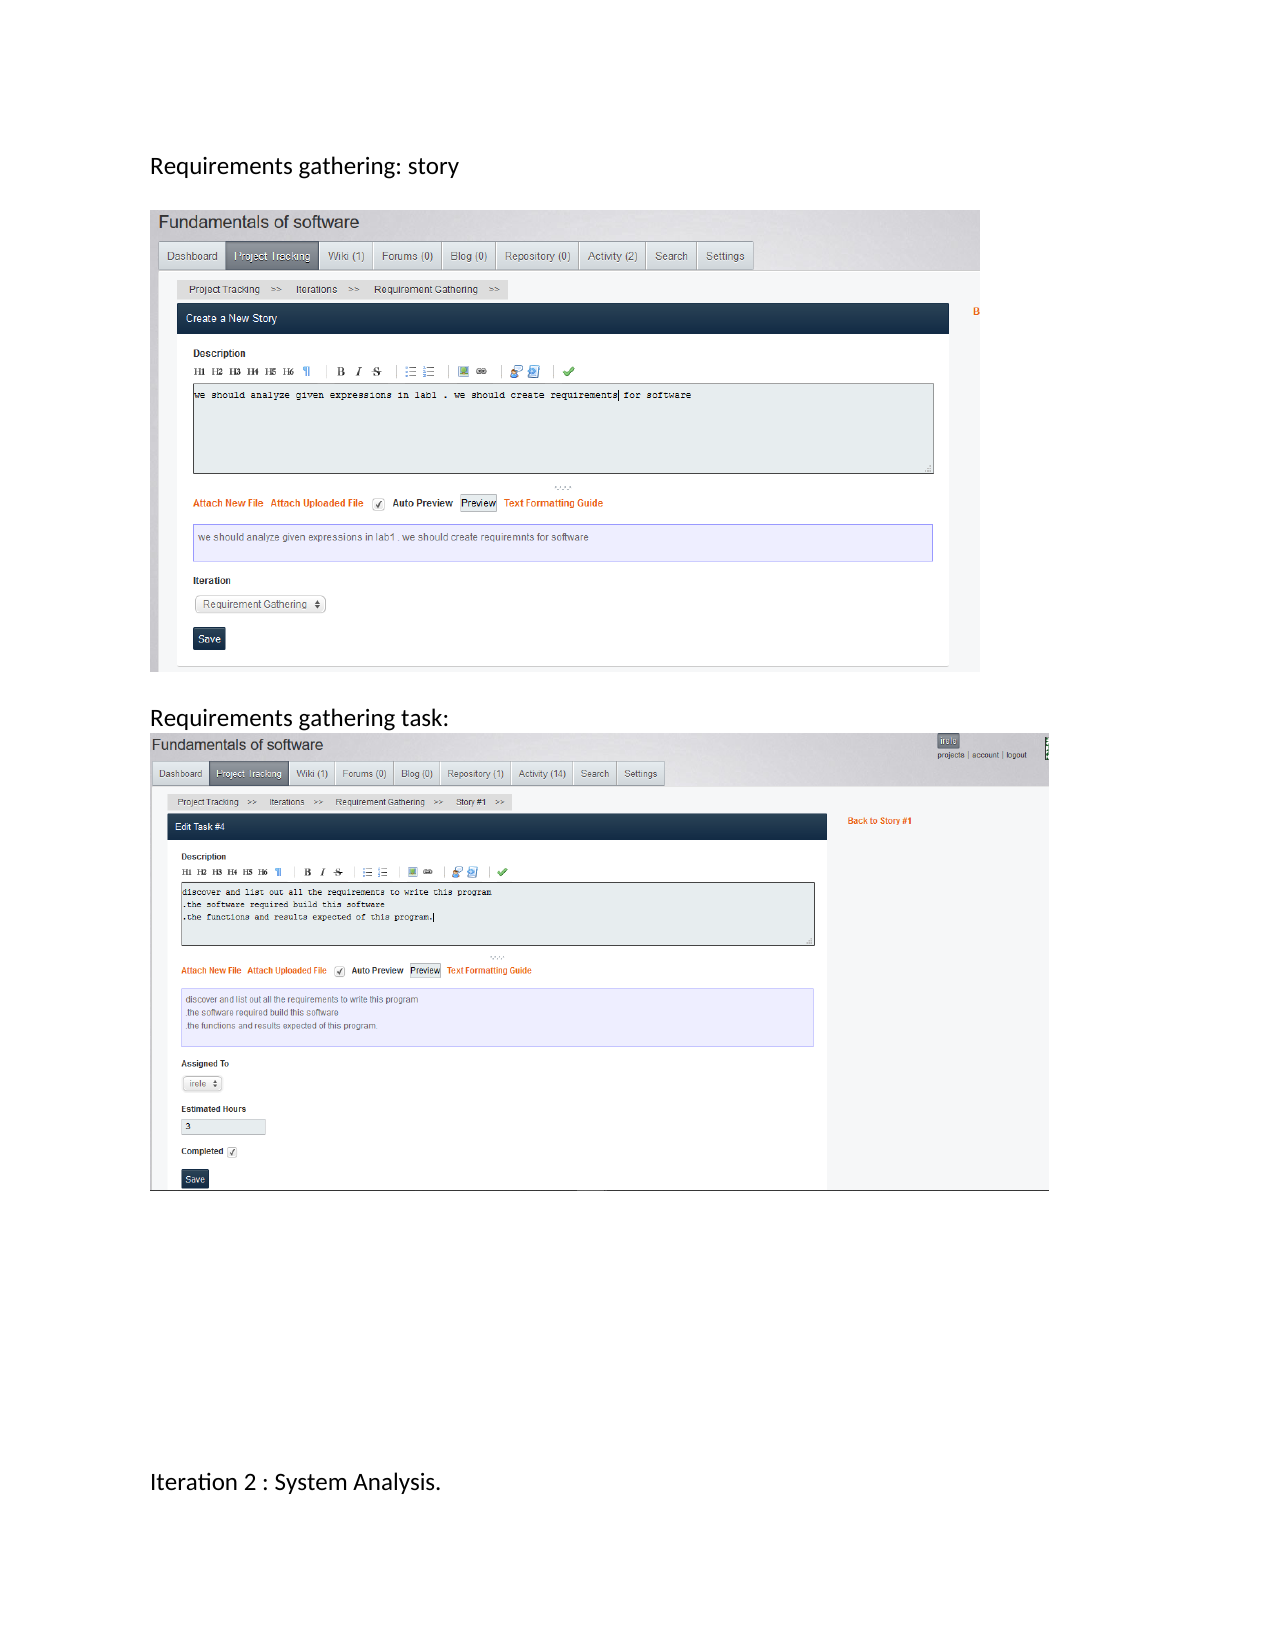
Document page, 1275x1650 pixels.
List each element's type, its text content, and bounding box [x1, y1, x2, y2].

text Iteration 2 : System Analysis. [150, 1466, 1125, 1496]
text Requirements gathering: story [150, 150, 1125, 181]
picture [150, 210, 980, 672]
picture [150, 733, 1049, 1191]
